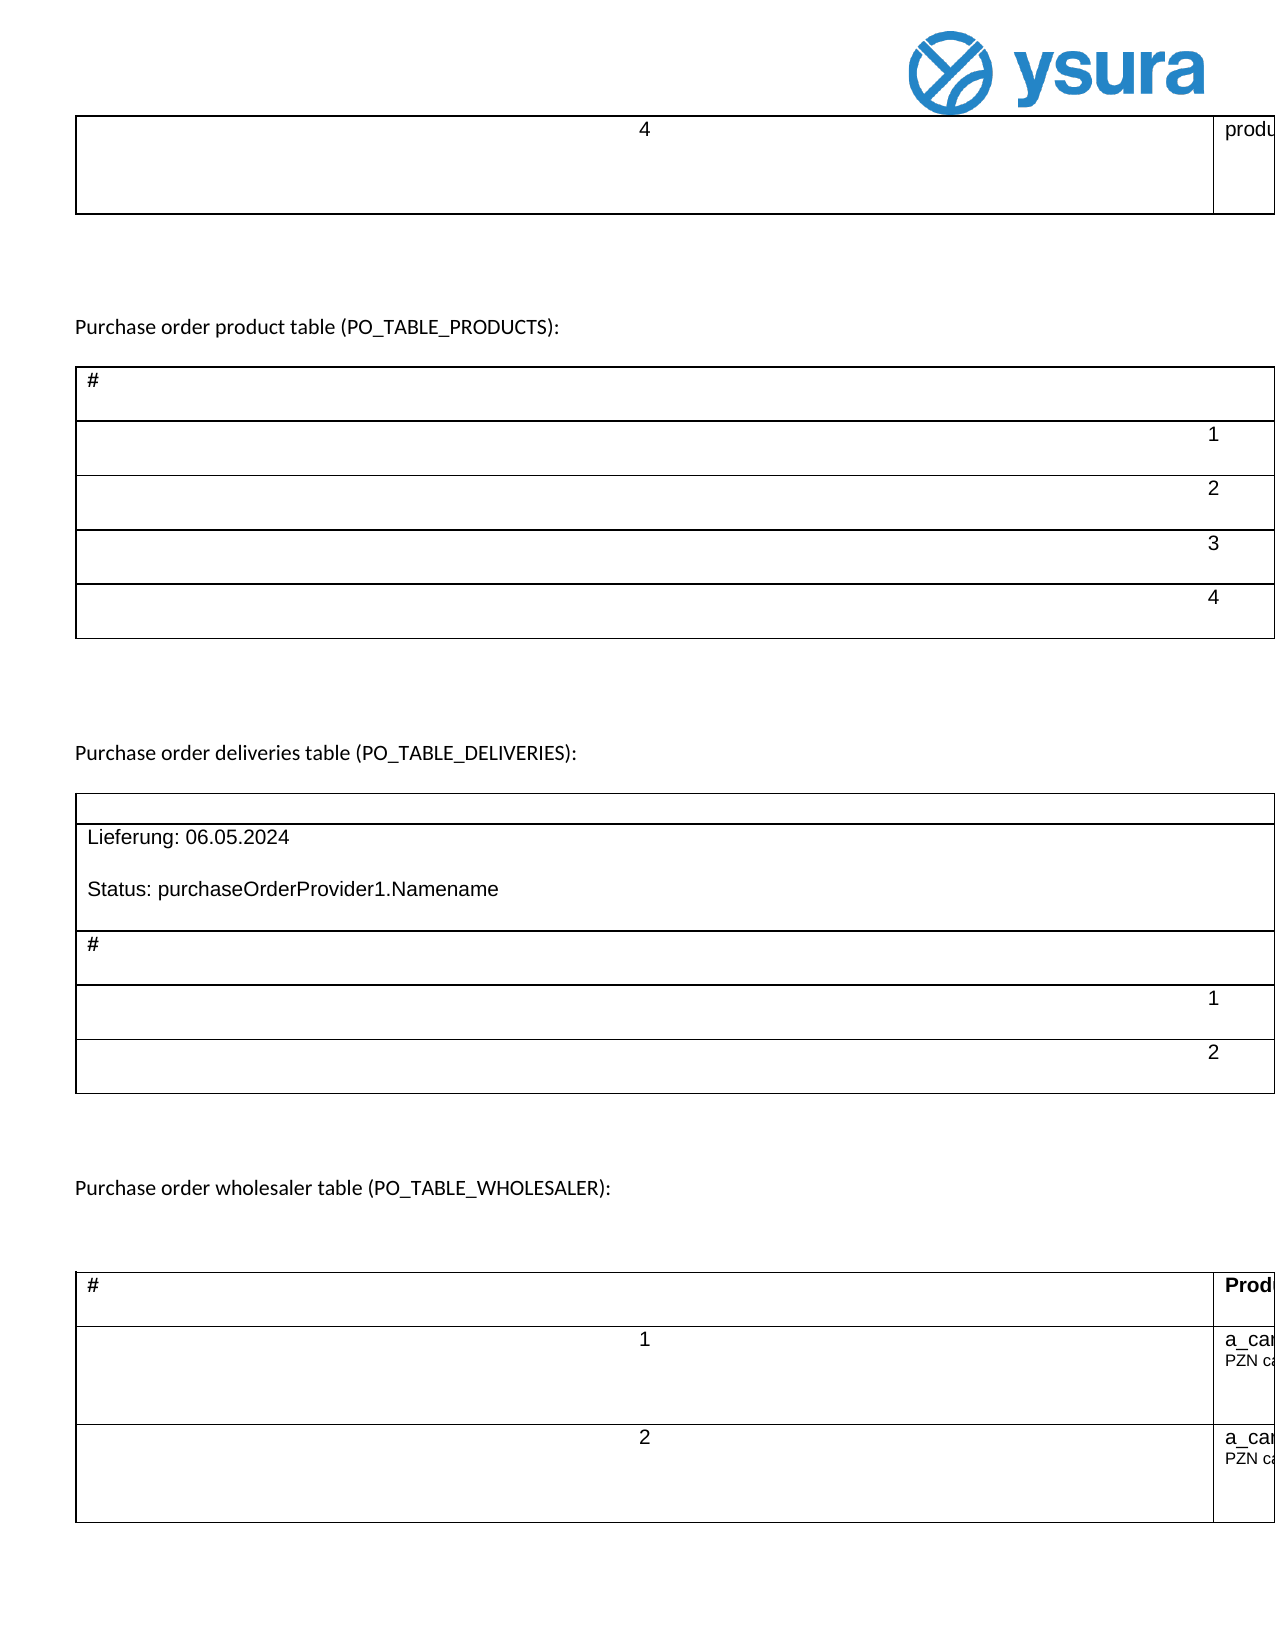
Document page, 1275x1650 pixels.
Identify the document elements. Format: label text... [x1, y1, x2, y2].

table_header # [77, 368, 1274, 420]
picture [908, 31, 1205, 115]
table_cell Lieferung: 06.05.2024 [77, 825, 1274, 877]
table_cell 4 [77, 117, 1213, 213]
table_cell 4 [77, 585, 1274, 637]
table_cell product2_a42e8784-5e9b-45db-bf0e-7d7e46c3ac5f [1214, 117, 1274, 213]
table_header Produkt [1214, 1273, 1274, 1326]
table_cell 2 [77, 1040, 1274, 1093]
table_cell 1 [77, 1327, 1213, 1423]
table_cell a_cartPriceListItem2Productname PZN cartPriceListItem2Value [1214, 1425, 1274, 1521]
table_header # [77, 932, 1274, 984]
table_header # [77, 1273, 1213, 1326]
text Purchase order wholesaler table (PO_TABLE_WHOLESALER): [75, 1174, 1204, 1201]
text Purchase order product table (PO_TABLE_PRODUCTS): [75, 313, 1204, 339]
table_cell 3 [77, 531, 1274, 583]
table_cell Status: purchaseOrderProvider1.Namename [77, 877, 1274, 930]
table_cell 2 [77, 1425, 1213, 1521]
table_cell a_cartPriceListItem1Productname PZN cartPriceListItem1Value [1214, 1327, 1274, 1423]
table_cell 1 [77, 422, 1274, 475]
table_cell 2 [77, 476, 1274, 529]
table_cell 1 [77, 986, 1274, 1038]
table_header [77, 794, 1274, 823]
text Purchase order deliveries table (PO_TABLE_DELIVERIES): [75, 739, 1204, 766]
